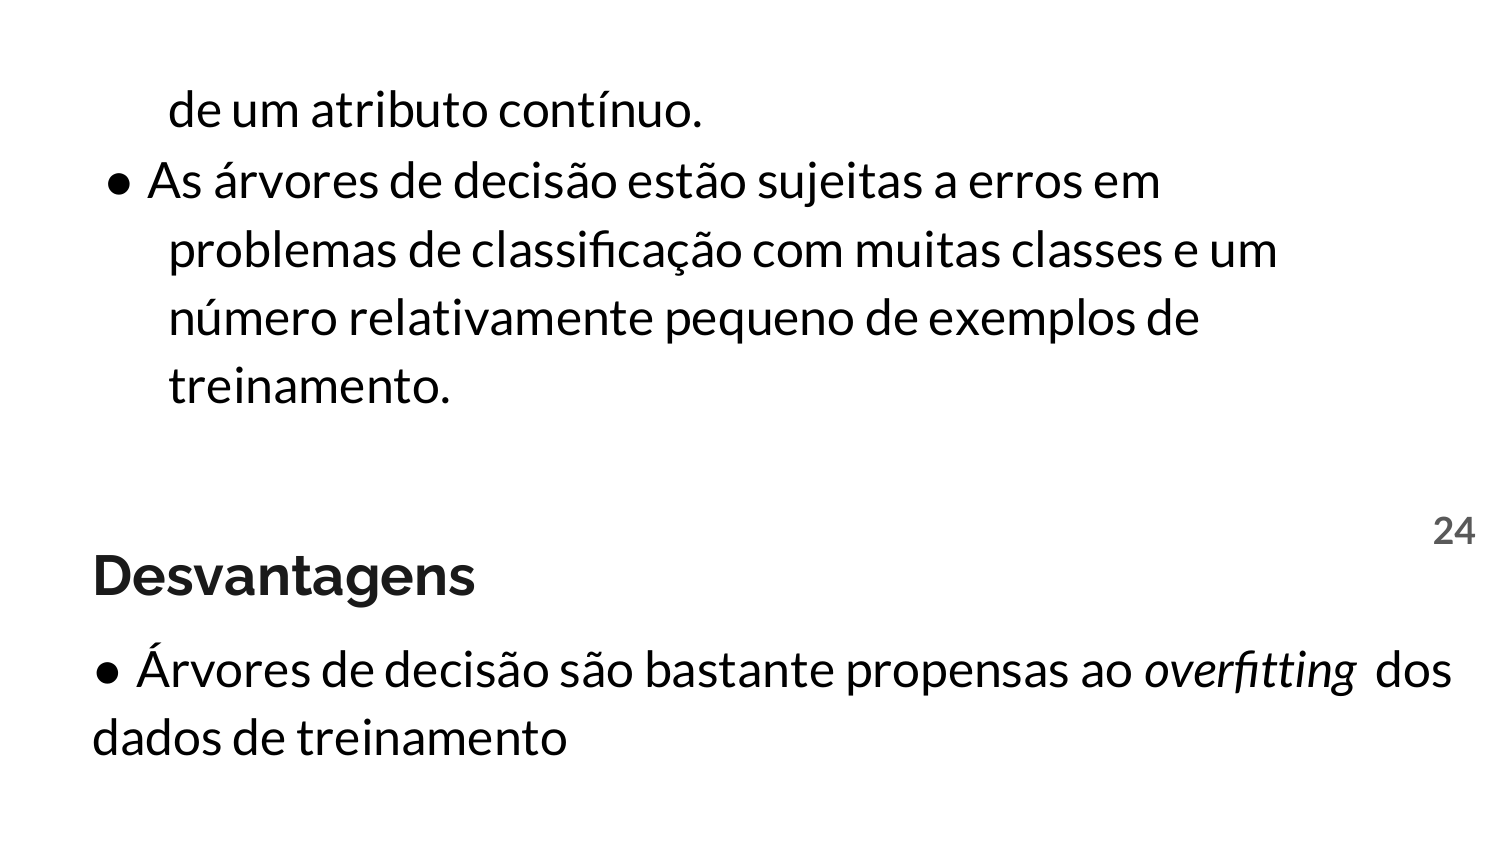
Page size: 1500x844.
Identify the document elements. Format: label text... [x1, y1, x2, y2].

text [103, 78, 1379, 138]
text Desvantagens [92, 552, 1486, 606]
text ● As árvores de decisão estão sujeitas a erros em problemas de classificação com muitas classes e um número relativamente pequeno de exemplos de treinamento. [103, 149, 1291, 414]
text ● Árvores de decisão são bastante propensas ao overfitting dos dados de treinamento [92, 638, 1486, 766]
text 24 [92, 507, 1476, 552]
